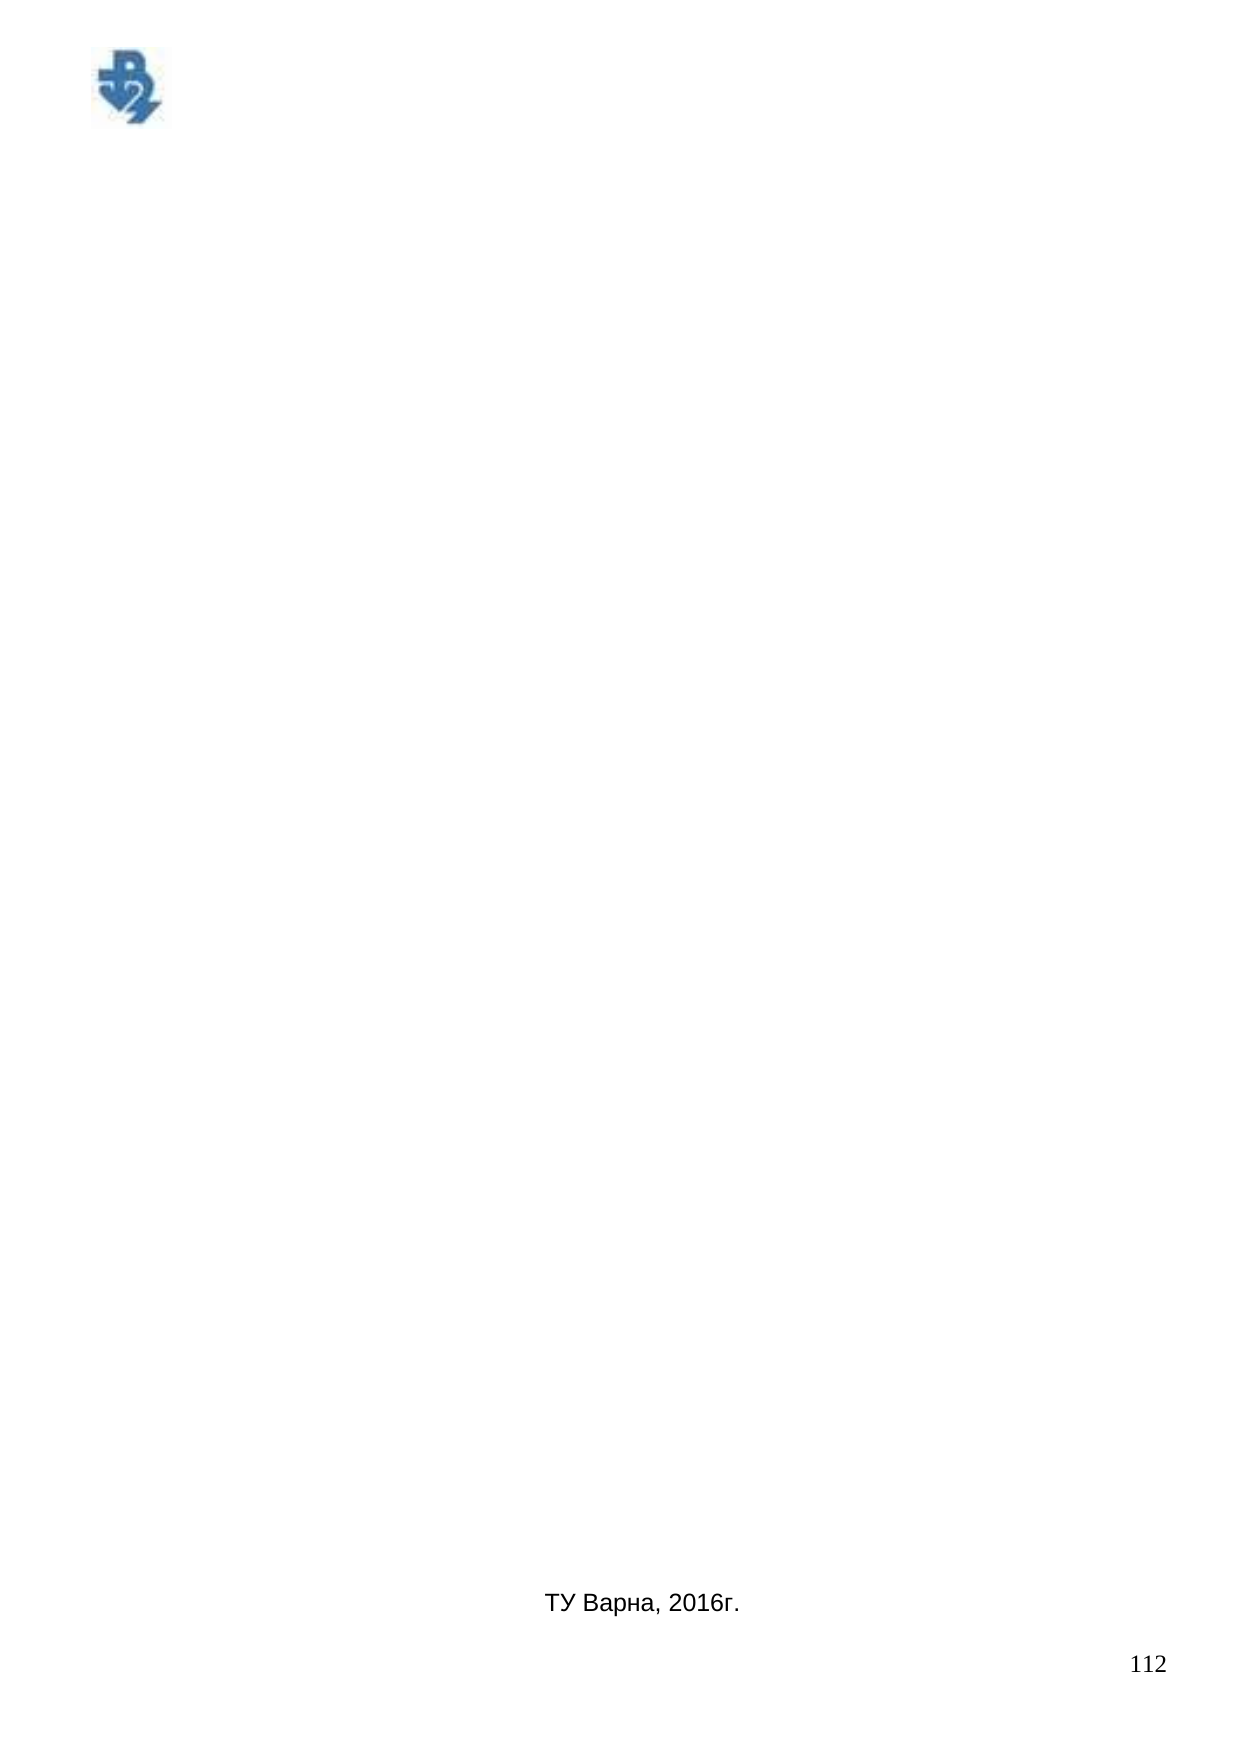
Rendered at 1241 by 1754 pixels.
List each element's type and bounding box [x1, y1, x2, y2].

picture [90, 47, 172, 129]
